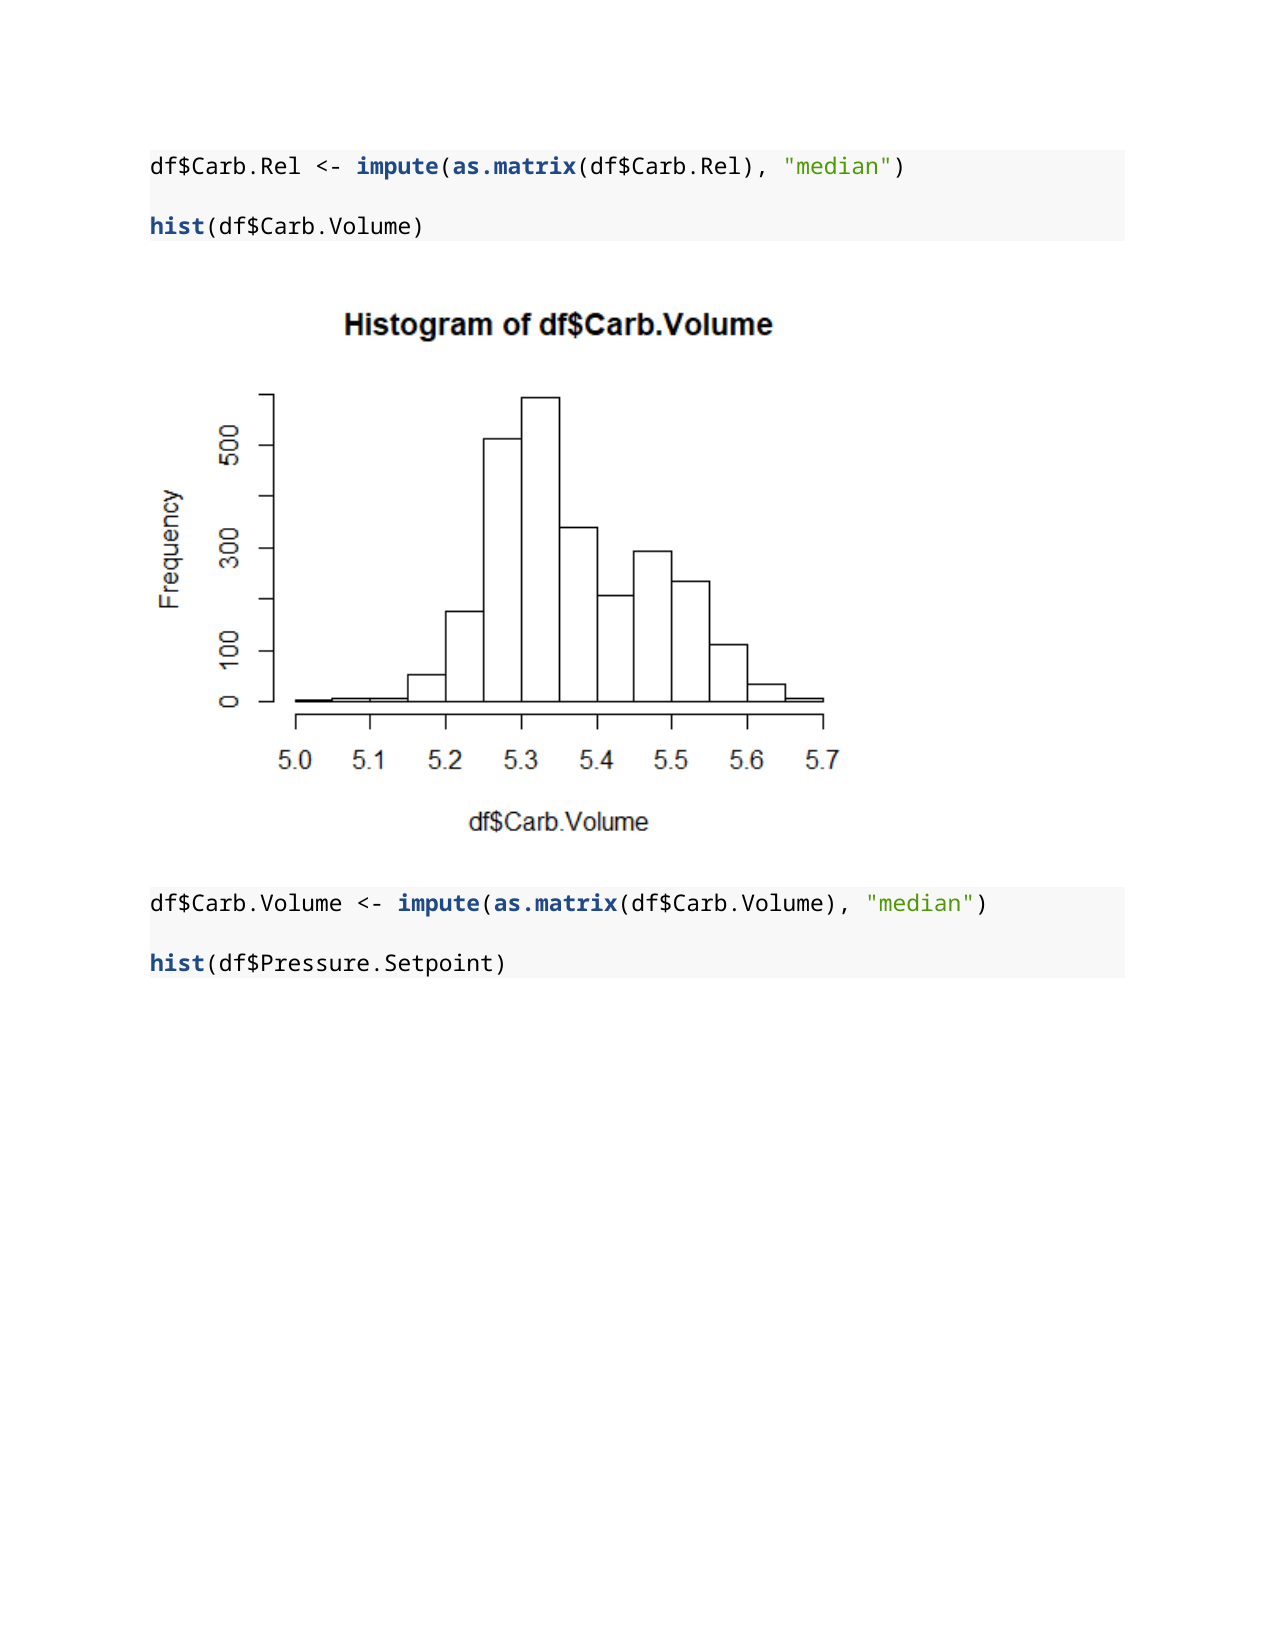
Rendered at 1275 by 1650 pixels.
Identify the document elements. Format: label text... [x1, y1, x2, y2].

text df$Carb.Rel <- impute(as.matrix(df$Carb.Rel), "median") hist(df$Carb.Volume) [150, 150, 1125, 241]
text df$Carb.Volume <- impute(as.matrix(df$Carb.Volume), "median") hist(df$Pressure.Setpoint) [150, 887, 1125, 978]
picture [150, 262, 908, 869]
